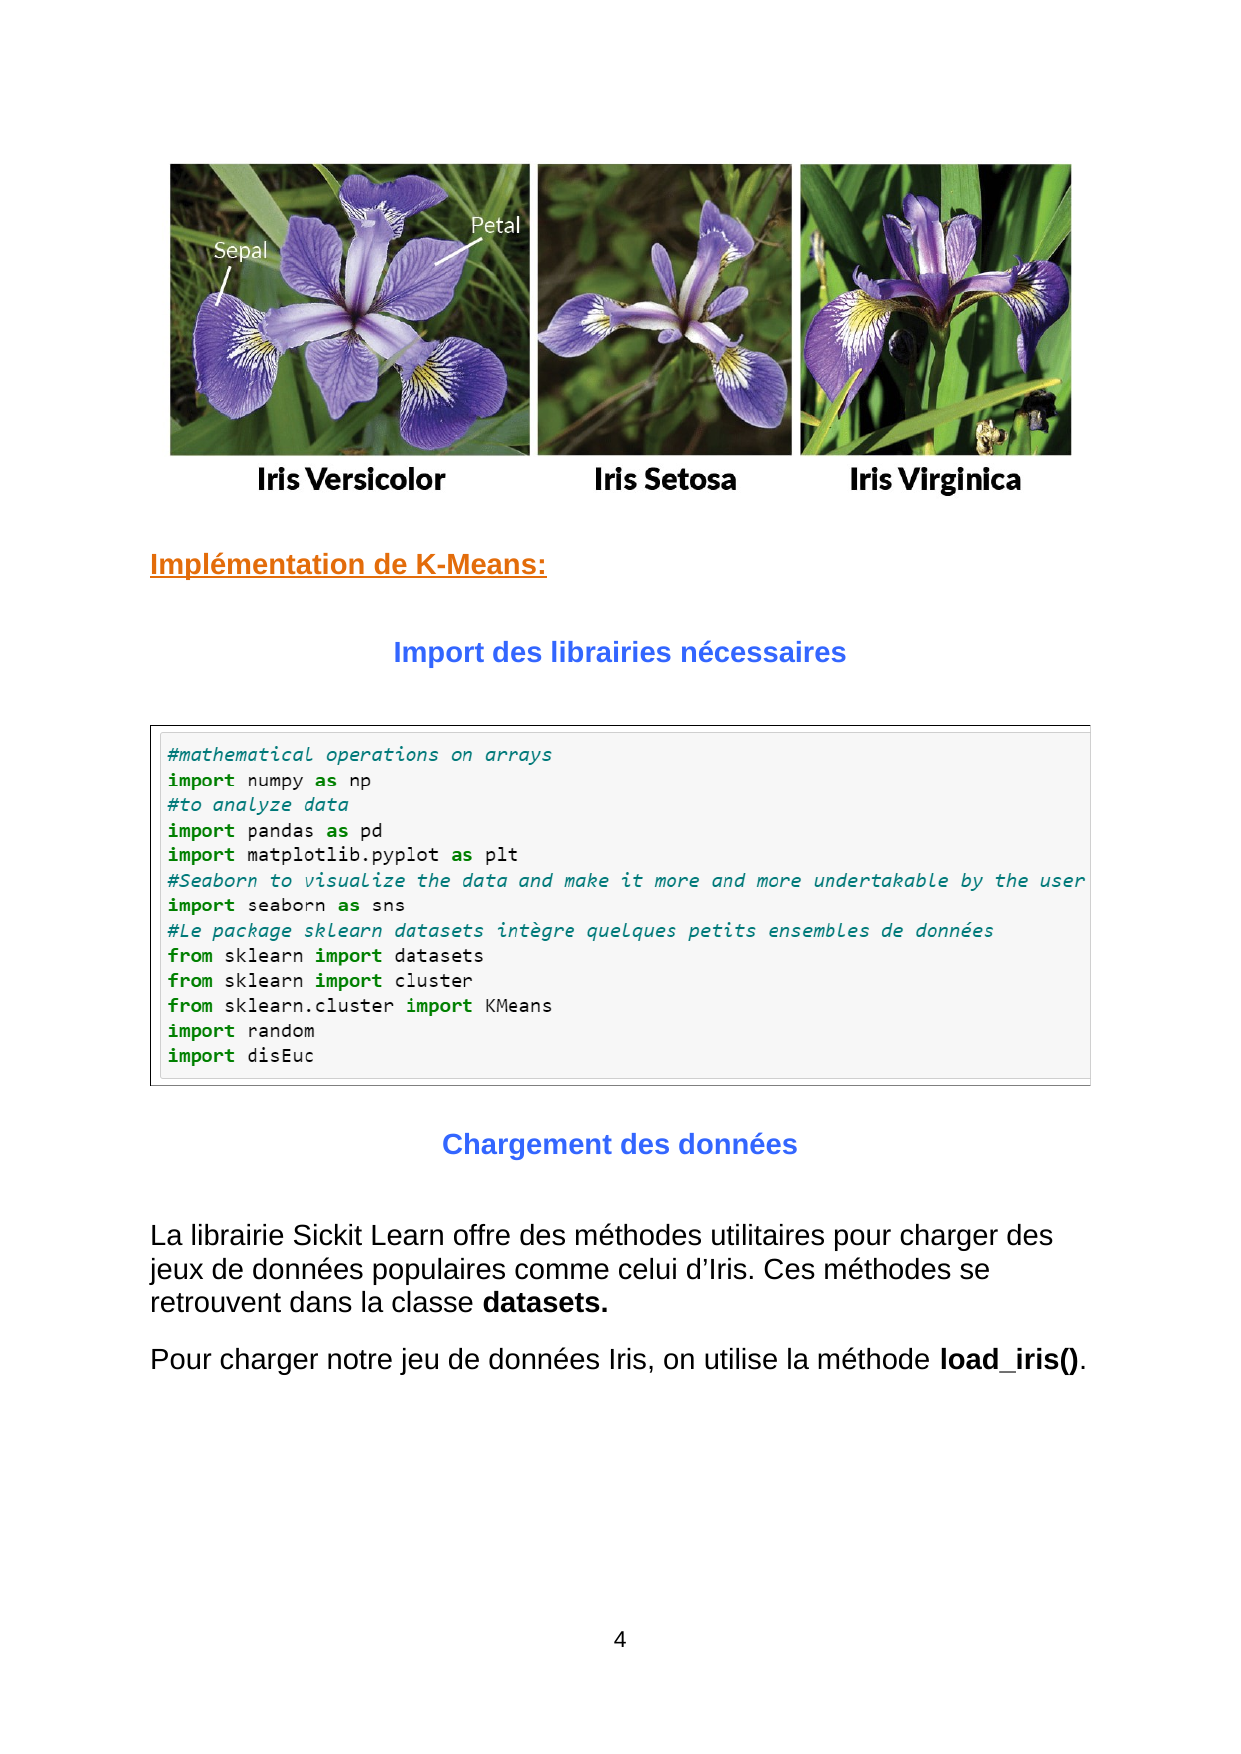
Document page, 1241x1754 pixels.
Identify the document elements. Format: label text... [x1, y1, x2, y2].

picture [150, 150, 1091, 502]
subtitle Chargement des données [150, 1127, 1090, 1161]
picture [150, 725, 1091, 1086]
subtitle Import des librairies nécessaires [150, 635, 1090, 668]
text La librairie Sickit Learn offre des méthodes utilitaires pour charger des jeux de données populaires comme celui d’Iris. Ces méthodes se retrouvent dans la classe datasets. [150, 1218, 1090, 1319]
subtitle Implémentation de K-Means: [150, 547, 1090, 580]
text Pour charger notre jeu de données Iris, on utilise la méthode load_iris(). [150, 1342, 1090, 1375]
